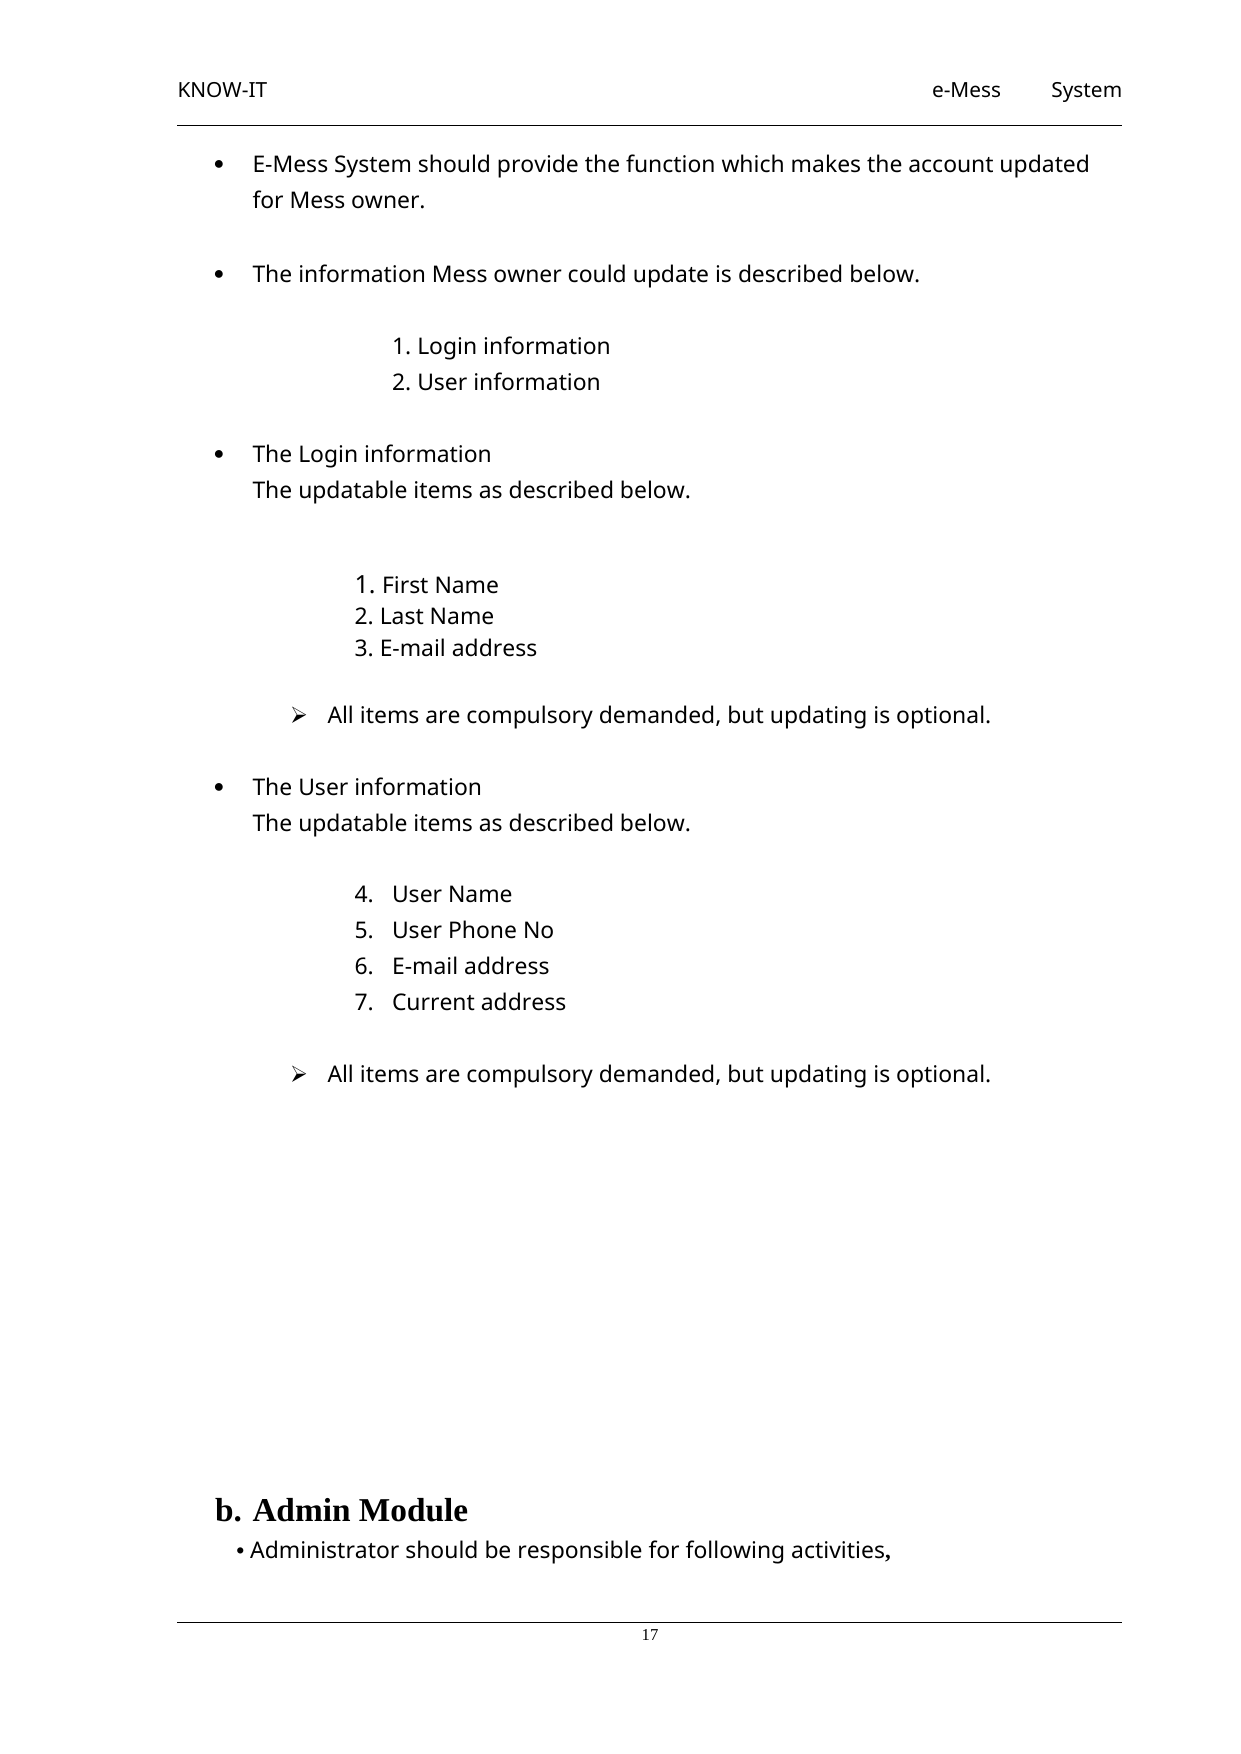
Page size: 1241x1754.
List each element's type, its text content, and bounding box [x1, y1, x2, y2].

list 1. Login information [392, 330, 1122, 361]
list The User information [215, 771, 1122, 802]
list Current address [354, 986, 1122, 1017]
list The updatable items as described below. [252, 807, 1122, 838]
list All items are compulsory demanded, but updating is optional. [290, 699, 1122, 730]
text • Administrator should be responsible for following activities, [236, 1534, 1122, 1566]
list E-Mess System should provide the function which makes the account updated for Mess owner. [215, 148, 1122, 215]
list User Name [354, 878, 1122, 910]
list The updatable items as described below. [252, 473, 1122, 505]
list User Phone No [354, 914, 1122, 946]
list E-mail address [354, 950, 1122, 982]
subtitle Admin Module [215, 1490, 1122, 1528]
list The Login information [215, 438, 1122, 469]
text 1. First Name [354, 566, 1122, 600]
list 2. User information [392, 366, 1122, 397]
list The information Mess owner could update is described below. [215, 256, 1122, 289]
text 2. Last Name [354, 600, 1122, 632]
list All items are compulsory demanded, but updating is optional. [290, 1058, 1122, 1089]
text 3. E-mail address [354, 632, 1122, 663]
